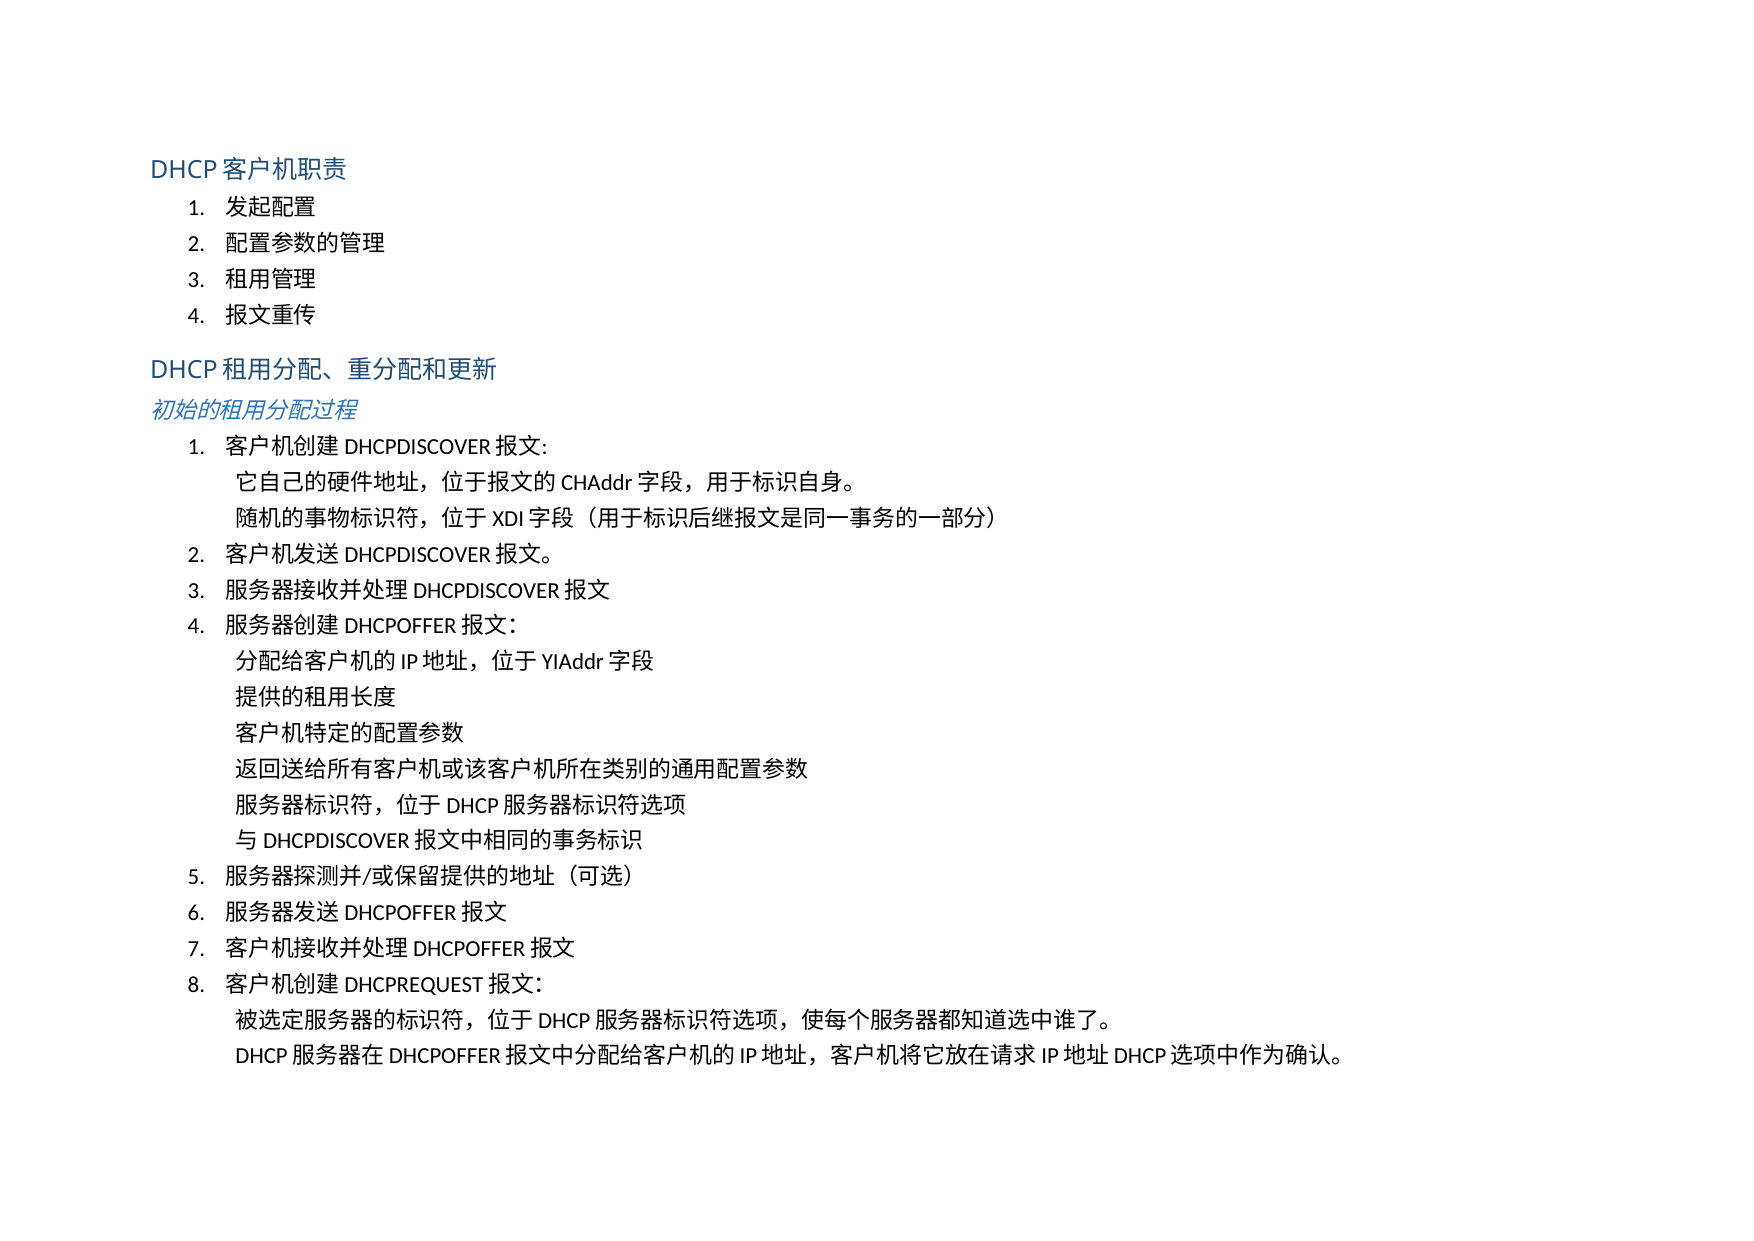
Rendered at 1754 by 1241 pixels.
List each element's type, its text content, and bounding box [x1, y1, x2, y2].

subtitle DHCP客户机职责 [150, 150, 1604, 186]
subtitle DHCP租用分配、重分配和更新 [150, 349, 1604, 385]
list 客户机接收并处理DHCPOFFER报文 [187, 930, 1604, 963]
list 随机的事物标识符，位于XDI字段（用于标识后继报文是同一事务的一部分） [225, 500, 1604, 533]
subtitle 初始的租用分配过程 [150, 392, 1604, 426]
list 与DHCPDISCOVER报文中相同的事务标识 [225, 822, 1604, 856]
list 客户机创建DHCPREQUEST报文： [187, 966, 1604, 999]
list 客户机发送DHCPDISCOVER报文。 [187, 536, 1604, 569]
list 配置参数的管理 [187, 225, 1604, 258]
list 租用管理 [187, 261, 1604, 294]
list 服务器发送DHCPOFFER报文 [187, 894, 1604, 927]
list 客户机创建DHCPDISCOVER报文: [187, 428, 1604, 461]
list 分配给客户机的IP地址，位于YIAddr字段 [225, 643, 1604, 676]
list 客户机特定的配置参数 [225, 715, 1604, 748]
list 服务器接收并处理DHCPDISCOVER报文 [187, 571, 1604, 605]
list 返回送给所有客户机或该客户机所在类别的通用配置参数 [225, 751, 1604, 784]
list 服务器标识符，位于DHCP服务器标识符选项 [225, 786, 1604, 820]
list 服务器创建DHCPOFFER报文： [187, 607, 1604, 641]
list DHCP服务器在DHCPOFFER报文中分配给客户机的IP地址，客户机将它放在请求IP地址DHCP选项中作为确认。 [225, 1037, 1604, 1071]
list 发起配置 [187, 189, 1604, 222]
list 它自己的硬件地址，位于报文的CHAddr字段，用于标识自身。 [225, 464, 1604, 497]
list 被选定服务器的标识符，位于DHCP服务器标识符选项，使每个服务器都知道选中谁了。 [225, 1001, 1604, 1035]
list 服务器探测并/或保留提供的地址（可选） [187, 858, 1604, 891]
list 提供的租用长度 [225, 679, 1604, 712]
list 报文重传 [187, 297, 1604, 330]
